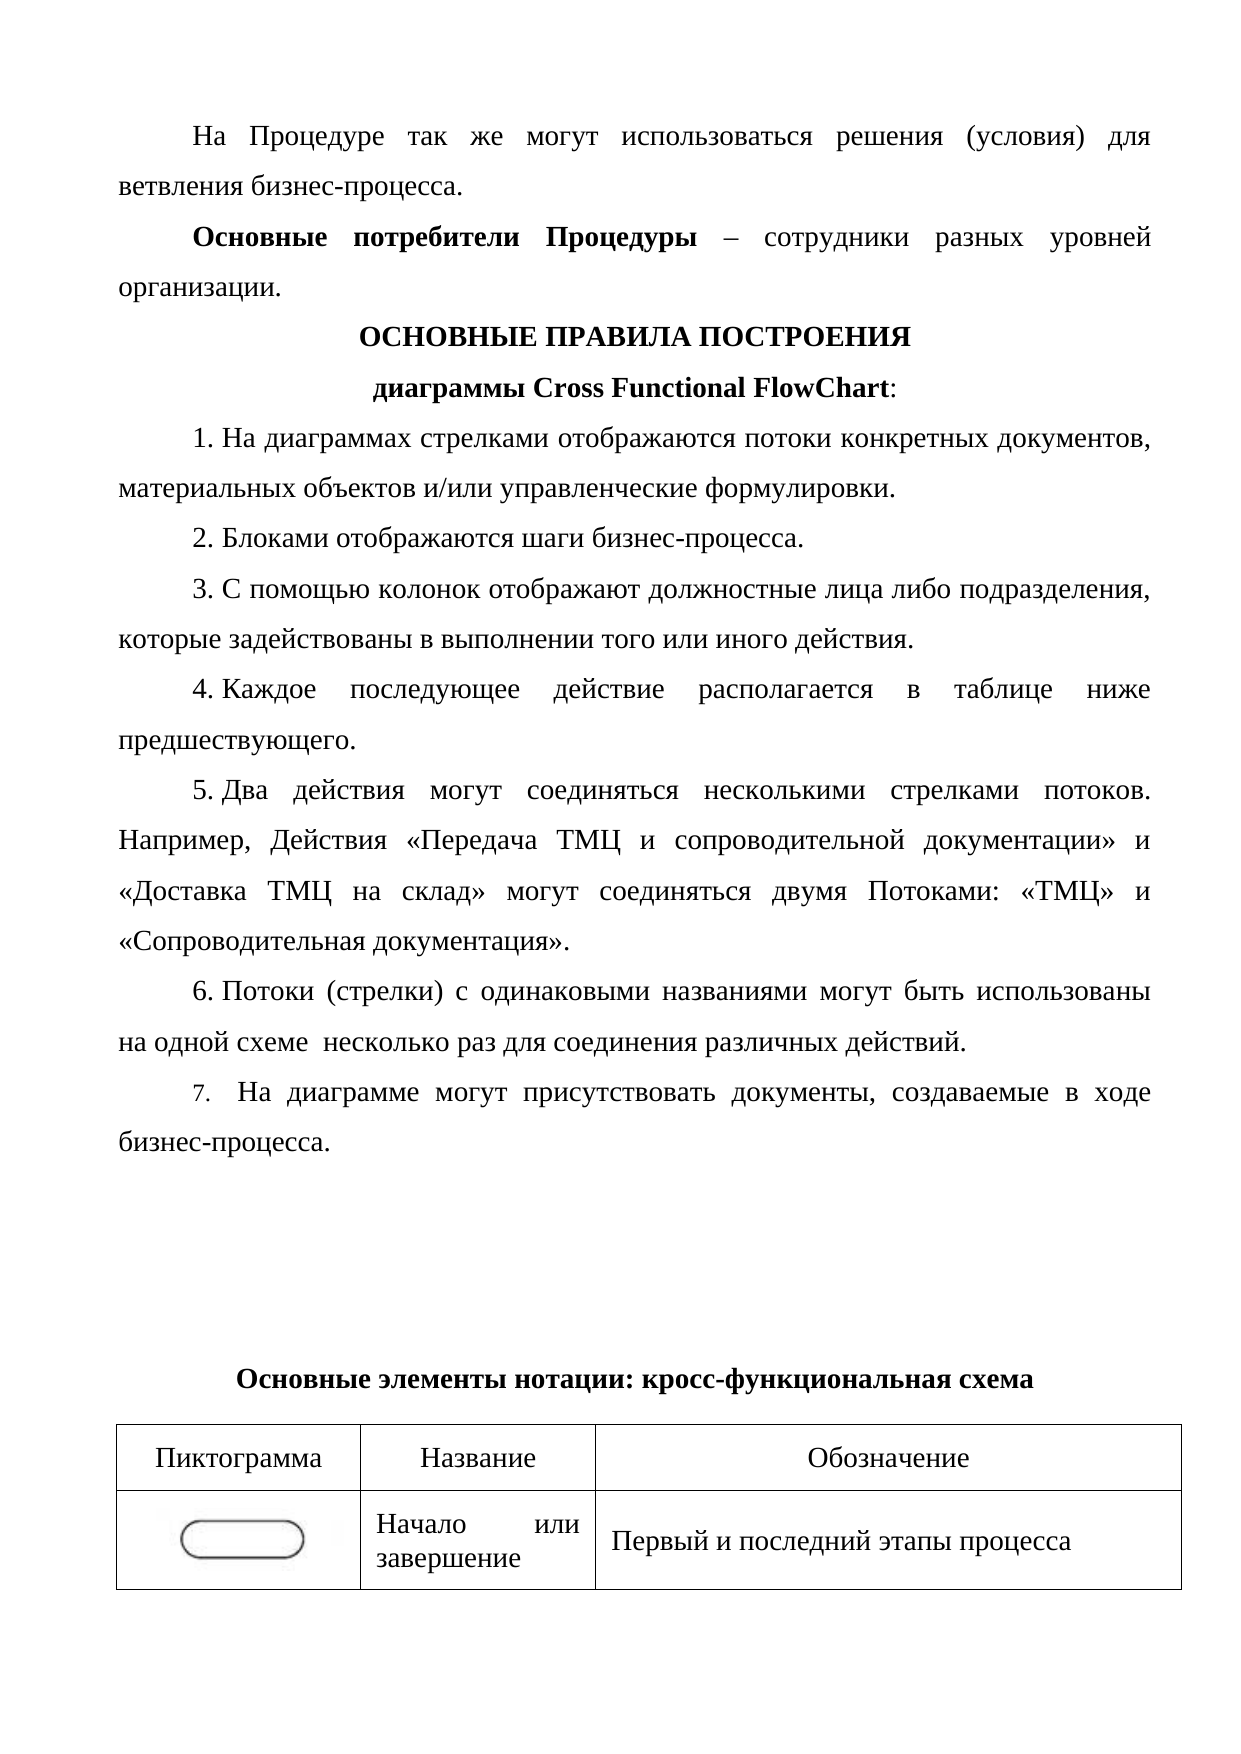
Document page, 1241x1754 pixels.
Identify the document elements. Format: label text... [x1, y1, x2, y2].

list Каждое последующее действие располагается в таблице ниже предшествующего. [118, 672, 1152, 755]
list Потоки (стрелки) с одинаковыми названиями могут быть использованы на одной схеме несколько раз для соединения различных действий. [118, 973, 1152, 1057]
table_header Название [361, 1425, 595, 1490]
list Блоками отображаются шаги бизнес-процесса. [118, 521, 1152, 554]
list С помощью колонок отображают должностные лица либо подразделения, которые задействованы в выполнении того или иного действия. [118, 571, 1152, 655]
text На Процедуре так же могут использоваться решения (условия) для ветвления бизнес-процесса. [118, 118, 1152, 202]
text ОСНОВНЫЕ ПРАВИЛА ПОСТРОЕНИЯ [118, 319, 1152, 353]
list Два действия могут соединяться несколькими стрелками потоков. Например, Действия «Передача ТМЦ и сопроводительной документации» и «Доставка ТМЦ на склад» могут соединяться двумя Потоками: «ТМЦ» и «Сопроводительная документация». [118, 772, 1152, 957]
list На диаграмме могут присутствовать документы, создаваемые в ходе бизнес-процесса. [118, 1074, 1152, 1158]
text диаграммы Cross Functional FlowChart: [118, 370, 1152, 403]
table_cell Первый и последний этапы процесса [596, 1491, 1181, 1589]
picture [132, 1508, 345, 1571]
table_cell [117, 1491, 360, 1589]
text Основные потребители Процедуры – сотрудники разных уровней организации. [118, 219, 1152, 303]
list На диаграммах стрелками отображаются потоки конкретных документов, материальных объектов и/или управленческие формулировки. [118, 420, 1152, 504]
table_cell Начало или завершение [361, 1491, 595, 1589]
table_header Пиктограмма [117, 1425, 360, 1490]
table_header Обозначение [596, 1425, 1181, 1490]
text Основные элементы нотации: кросс-функциональная схема [118, 1361, 1152, 1395]
